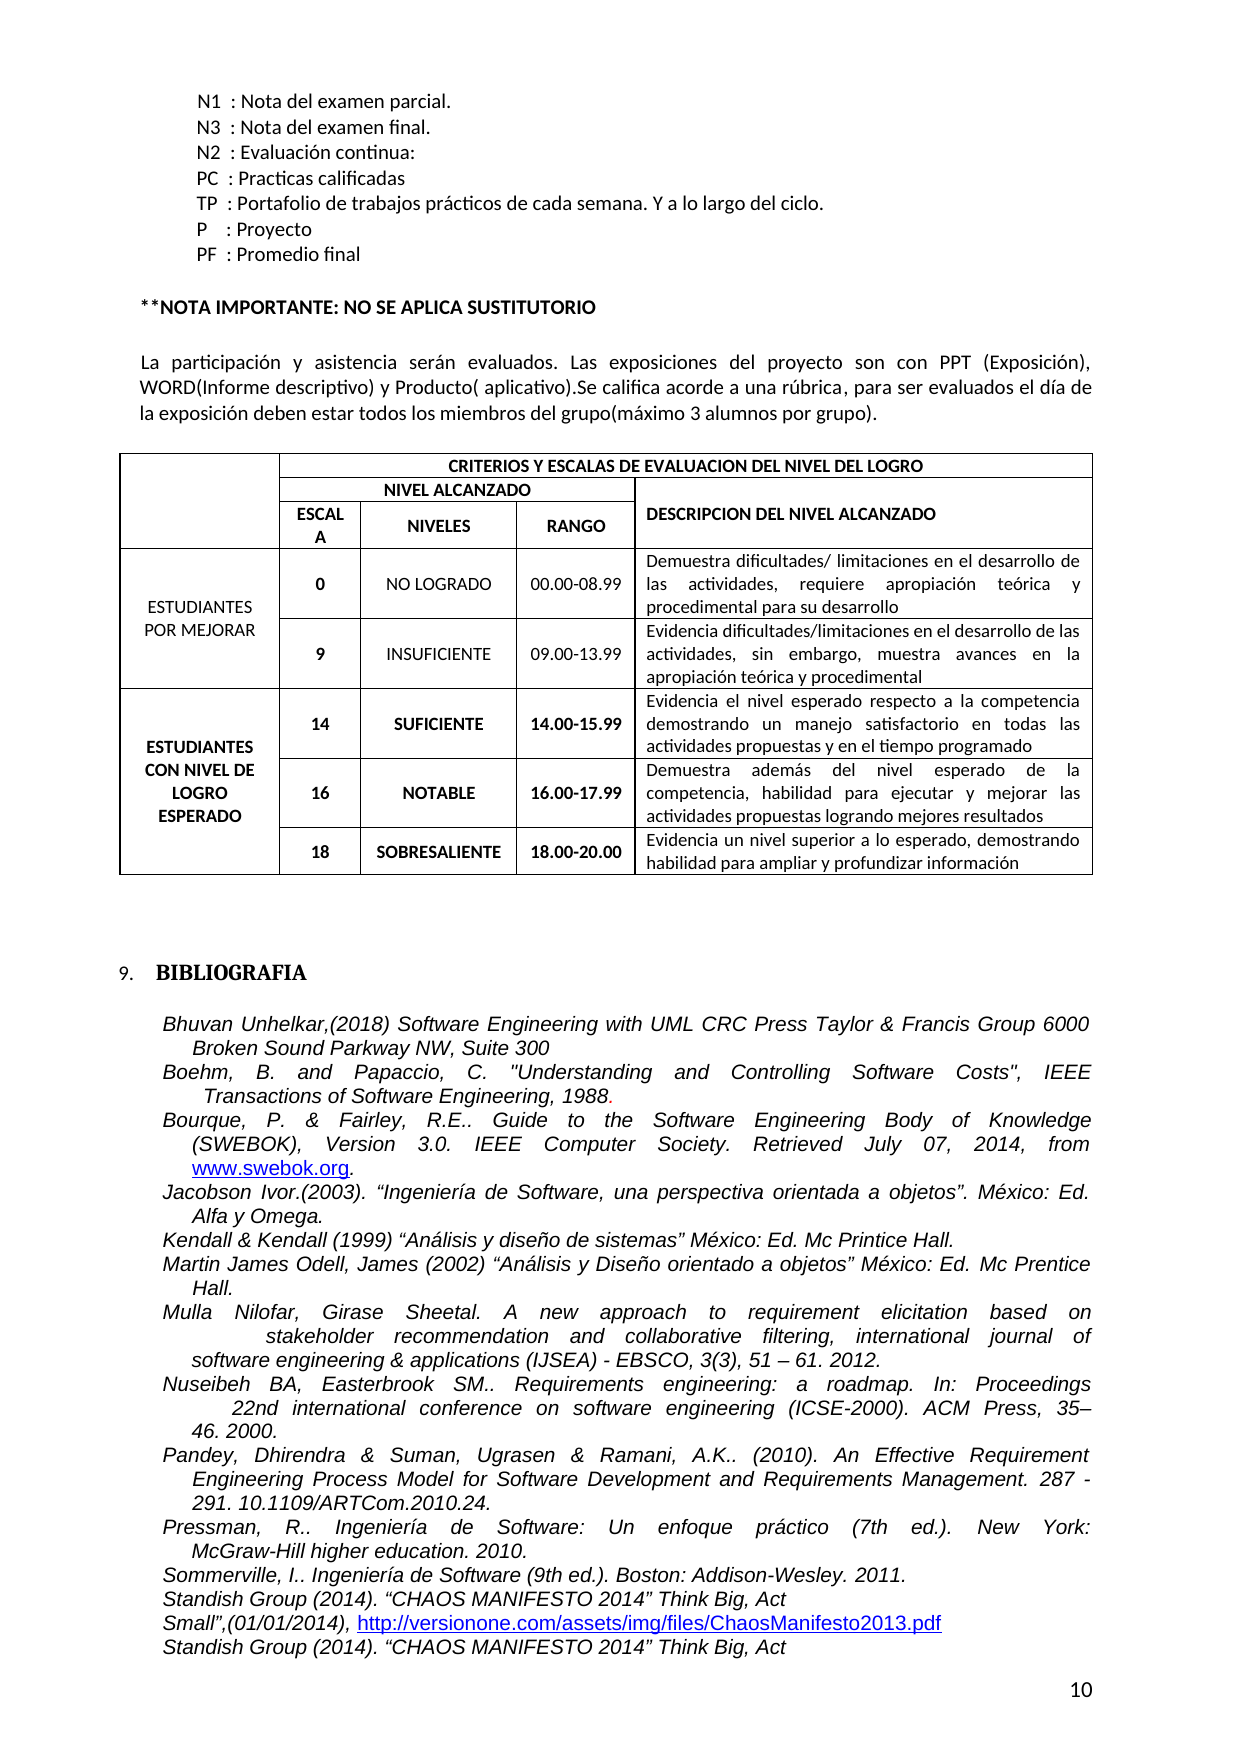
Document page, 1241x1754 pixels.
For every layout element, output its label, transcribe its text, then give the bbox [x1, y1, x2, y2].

table_cell ESCALA [280, 502, 360, 548]
table_cell DESCRIPCION DEL NIVEL ALCANZADO [636, 478, 1092, 548]
table_cell 0 [280, 549, 360, 618]
table_cell 16 [280, 759, 360, 827]
text P : Proyecto [192, 216, 1092, 241]
text Jacobson Ivor.(2003). “Ingeniería de Software, una perspectiva orientada a objetos”. México: Ed. Alfa y Omega. [162, 1180, 1092, 1228]
table_cell RANGO [517, 502, 634, 548]
text Standish Group (2014). “CHAOS MANIFESTO 2014” Think Big, Act [162, 1587, 1092, 1611]
table_cell ESTUDIANTES POR MEJORAR [121, 549, 279, 688]
text N3 : Nota del examen final. [192, 114, 1092, 139]
text Boehm, B. and Papaccio, C. "Understanding and Controlling Software Costs", IEEE Transactions of Software Engineering, 1988. [162, 1060, 1092, 1108]
table_cell ESTUDIANTES CON NIVEL DE LOGRO ESPERADO [121, 689, 279, 874]
text Martin James Odell, James (2002) “Análisis y Diseño orientado a objetos” México: Ed. Mc Prentice Hall. [162, 1252, 1092, 1299]
text N2 : Evaluación continua: [192, 139, 1092, 165]
table_cell 18 [280, 828, 360, 874]
text PC : Practicas calificadas [192, 165, 1092, 190]
table_header CRITERIOS Y ESCALAS DE EVALUACION DEL NIVEL DEL LOGRO [280, 454, 1092, 477]
text Mulla Nilofar, Girase Sheetal. A new approach to requirement elicitation based on stakeholder recommendation and collaborative filtering, international journal of software engineering & applications (IJSEA) - EBSCO, 3(3), 51 – 61. 2012. [162, 1299, 1092, 1371]
table_cell INSUFICIENTE [361, 619, 516, 688]
text Sommerville, I.. Ingeniería de Software (9th ed.). Boston: Addison-Wesley. 2011. [162, 1563, 1092, 1587]
table_cell Demuestra además del nivel esperado de la competencia, habilidad para ejecutar y mejorar las actividades propuestas logrando mejores resultados [636, 759, 1092, 827]
table_header [121, 454, 279, 548]
table_cell 14.00-15.99 [517, 689, 634, 757]
table_cell NOTABLE [361, 759, 516, 827]
table_cell 14 [280, 689, 360, 757]
table_cell Evidencia un nivel superior a lo esperado, demostrando habilidad para ampliar y profundizar información [636, 828, 1092, 874]
text Kendall & Kendall (1999) “Análisis y diseño de sistemas” México: Ed. Mc Printice Hall. [162, 1228, 1092, 1252]
text Pressman, R.. Ingeniería de Software: Un enfoque práctico (7th ed.). New York: McGraw-Hill higher education. 2010. [162, 1515, 1092, 1563]
table_cell NO LOGRADO [361, 549, 516, 618]
text Bourque, P. & Fairley, R.E.. Guide to the Software Engineering Body of Knowledge (SWEBOK), Version 3.0. IEEE Computer Society. Retrieved July 07, 2014, from www.swebok.org. [162, 1108, 1092, 1180]
table_cell SOBRESALIENTE [361, 828, 516, 874]
table_cell 09.00-13.99 [517, 619, 634, 688]
text La participación y asistencia serán evaluados. Las exposiciones del proyecto son con PPT (Exposición), WORD(Informe descriptivo) y Producto( aplicativo).Se califica acorde a una rúbrica, para ser evaluados el día de la exposición deben estar todos los miembros del grupo(máximo 3 alumnos por grupo). [139, 349, 1092, 425]
text Pandey, Dhirendra & Suman, Ugrasen & Ramani, A.K.. (2010). An Effective Requirement Engineering Process Model for Software Development and Requirements Management. 287 - 291. 10.1109/ARTCom.2010.24. [162, 1443, 1092, 1515]
text N1 : Nota del examen parcial. [192, 89, 1092, 114]
text TP : Portafolio de trabajos prácticos de cada semana. Y a lo largo del ciclo. [192, 190, 1092, 216]
text PF : Promedio final [192, 241, 1092, 267]
text **NOTA IMPORTANTE: NO SE APLICA SUSTITUTORIO [118, 294, 1092, 320]
table_cell Demuestra dificultades/ limitaciones en el desarrollo de las actividades, requiere apropiación teórica y procedimental para su desarrollo [636, 549, 1092, 618]
text Bhuvan Unhelkar,(2018) Software Engineering with UML CRC Press Taylor & Francis Group 6000 Broken Sound Parkway NW, Suite 300 [162, 1012, 1092, 1060]
list BIBLIOGRAFIA [118, 959, 1092, 986]
table_cell Evidencia dificultades/limitaciones en el desarrollo de las actividades, sin embargo, muestra avances en la apropiación teórica y procedimental [636, 619, 1092, 688]
table_cell NIVELES [361, 502, 516, 548]
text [162, 1611, 1092, 1635]
table_cell SUFICIENTE [361, 689, 516, 757]
table_cell 16.00-17.99 [517, 759, 634, 827]
table_cell Evidencia el nivel esperado respecto a la competencia demostrando un manejo satisfactorio en todas las actividades propuestas y en el tiempo programado [636, 689, 1092, 757]
text Nuseibeh BA, Easterbrook SM.. Requirements engineering: a roadmap. In: Proceedings 22nd international conference on software engineering (ICSE-2000). ACM Press, 35– 46. 2000. [162, 1371, 1092, 1443]
table_cell 18.00-20.00 [517, 828, 634, 874]
text Standish Group (2014). “CHAOS MANIFESTO 2014” Think Big, Act [162, 1635, 1092, 1659]
table_cell 00.00-08.99 [517, 549, 634, 618]
table_cell NIVEL ALCANZADO [280, 478, 634, 501]
table_cell 9 [280, 619, 360, 688]
